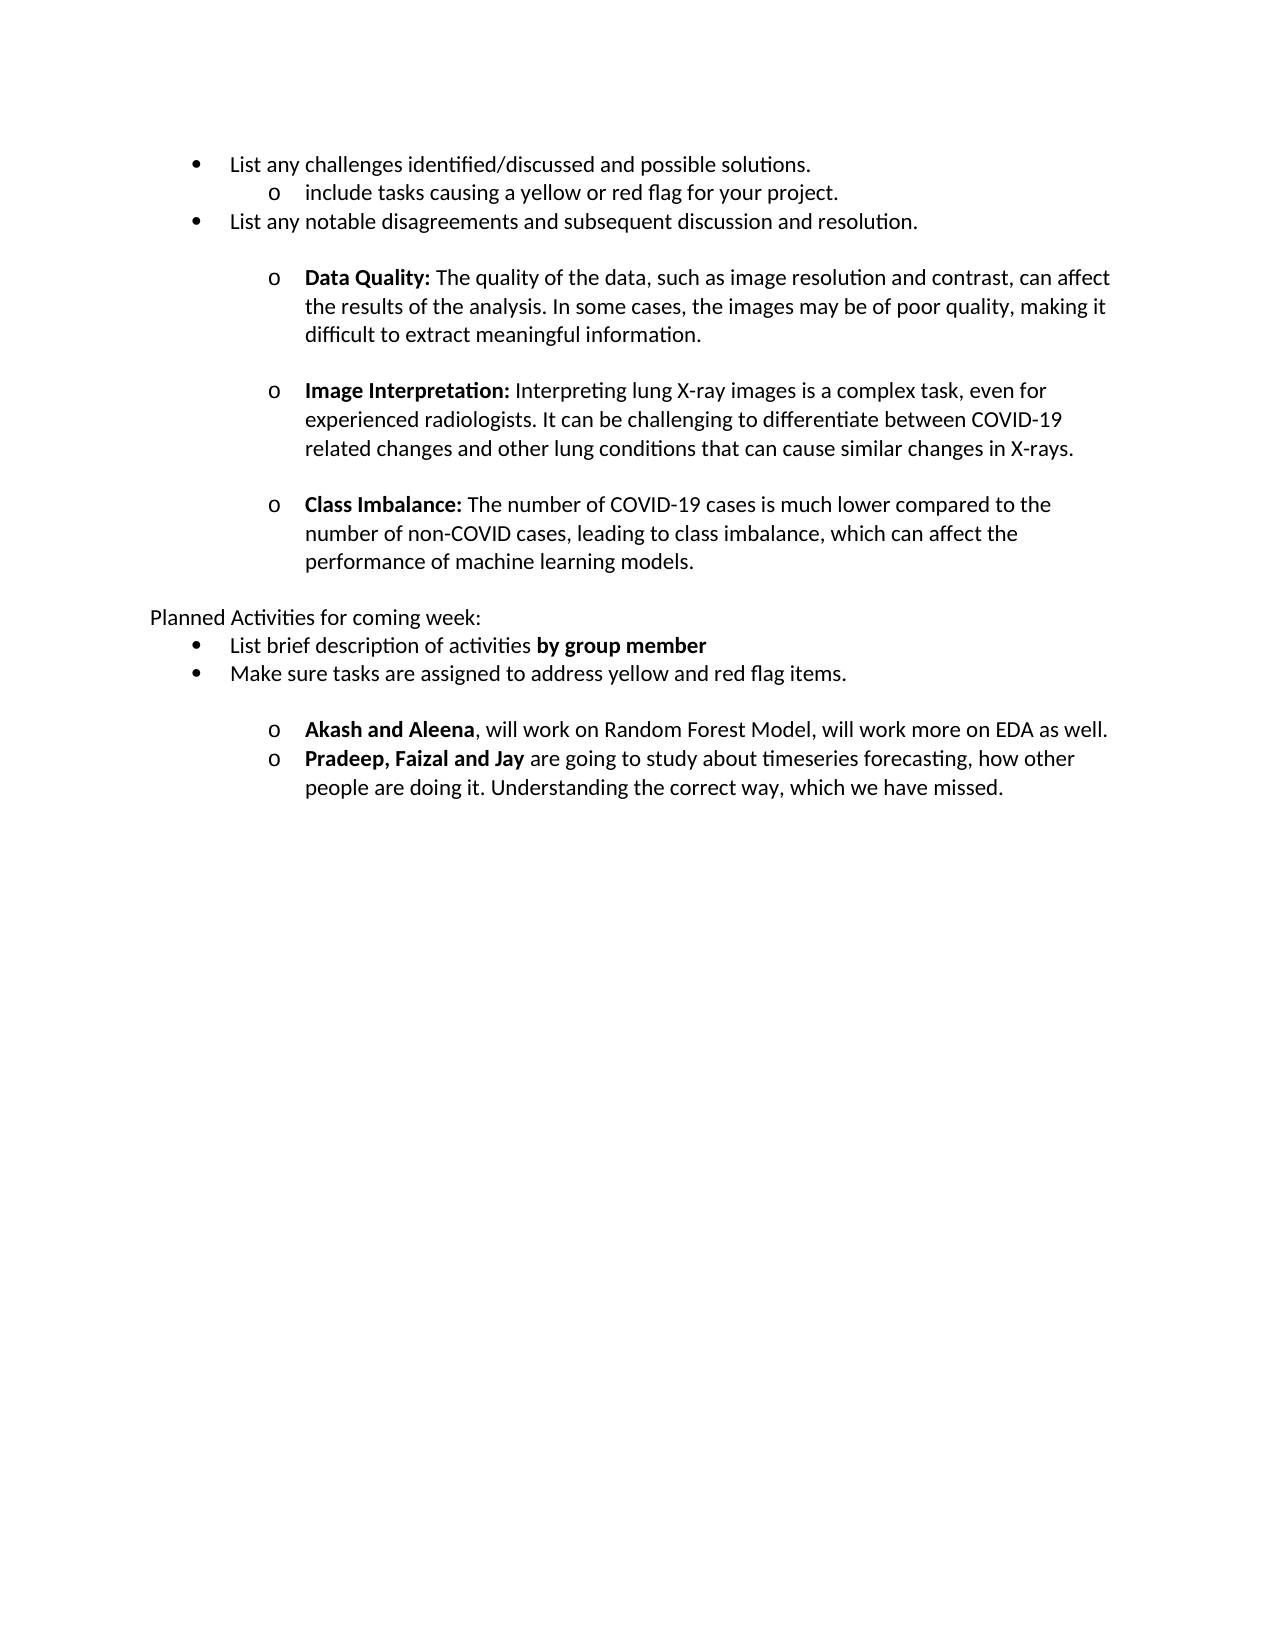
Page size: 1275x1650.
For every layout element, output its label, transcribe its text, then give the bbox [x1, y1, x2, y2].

list List any challenges identified/discussed and possible solutions. [192, 150, 1125, 178]
list include tasks causing a yellow or red flag for your project. [267, 178, 1125, 207]
list List any notable disagreements and subsequent discussion and resolution. [192, 207, 1125, 235]
list List brief description of activities by group member [192, 631, 1125, 659]
text Planned Activities for coming week: [150, 603, 1125, 631]
list Pradeep, Faizal and Jay are going to study about timeseries forecasting, how other people are doing it. Understanding the correct way, which we have missed. [267, 744, 1125, 801]
list Akash and Aleena, will work on Random Forest Model, will work more on EDA as well. [267, 715, 1125, 744]
list Image Interpretation: Interpreting lung X-ray images is a complex task, even for experienced radiologists. It can be challenging to differentiate between COVID-19 related changes and other lung conditions that can cause similar changes in X-rays. [267, 376, 1125, 462]
list Make sure tasks are assigned to address yellow and red flag items. [192, 659, 1125, 687]
list Data Quality: The quality of the data, such as image resolution and contrast, can affect the results of the analysis. In some cases, the images may be of poor quality, making it difficult to extract meaningful information. [267, 263, 1125, 348]
list Class Imbalance: The number of COVID-19 cases is much lower compared to the number of non-COVID cases, leading to class imbalance, which can affect the performance of machine learning models. [267, 490, 1125, 575]
